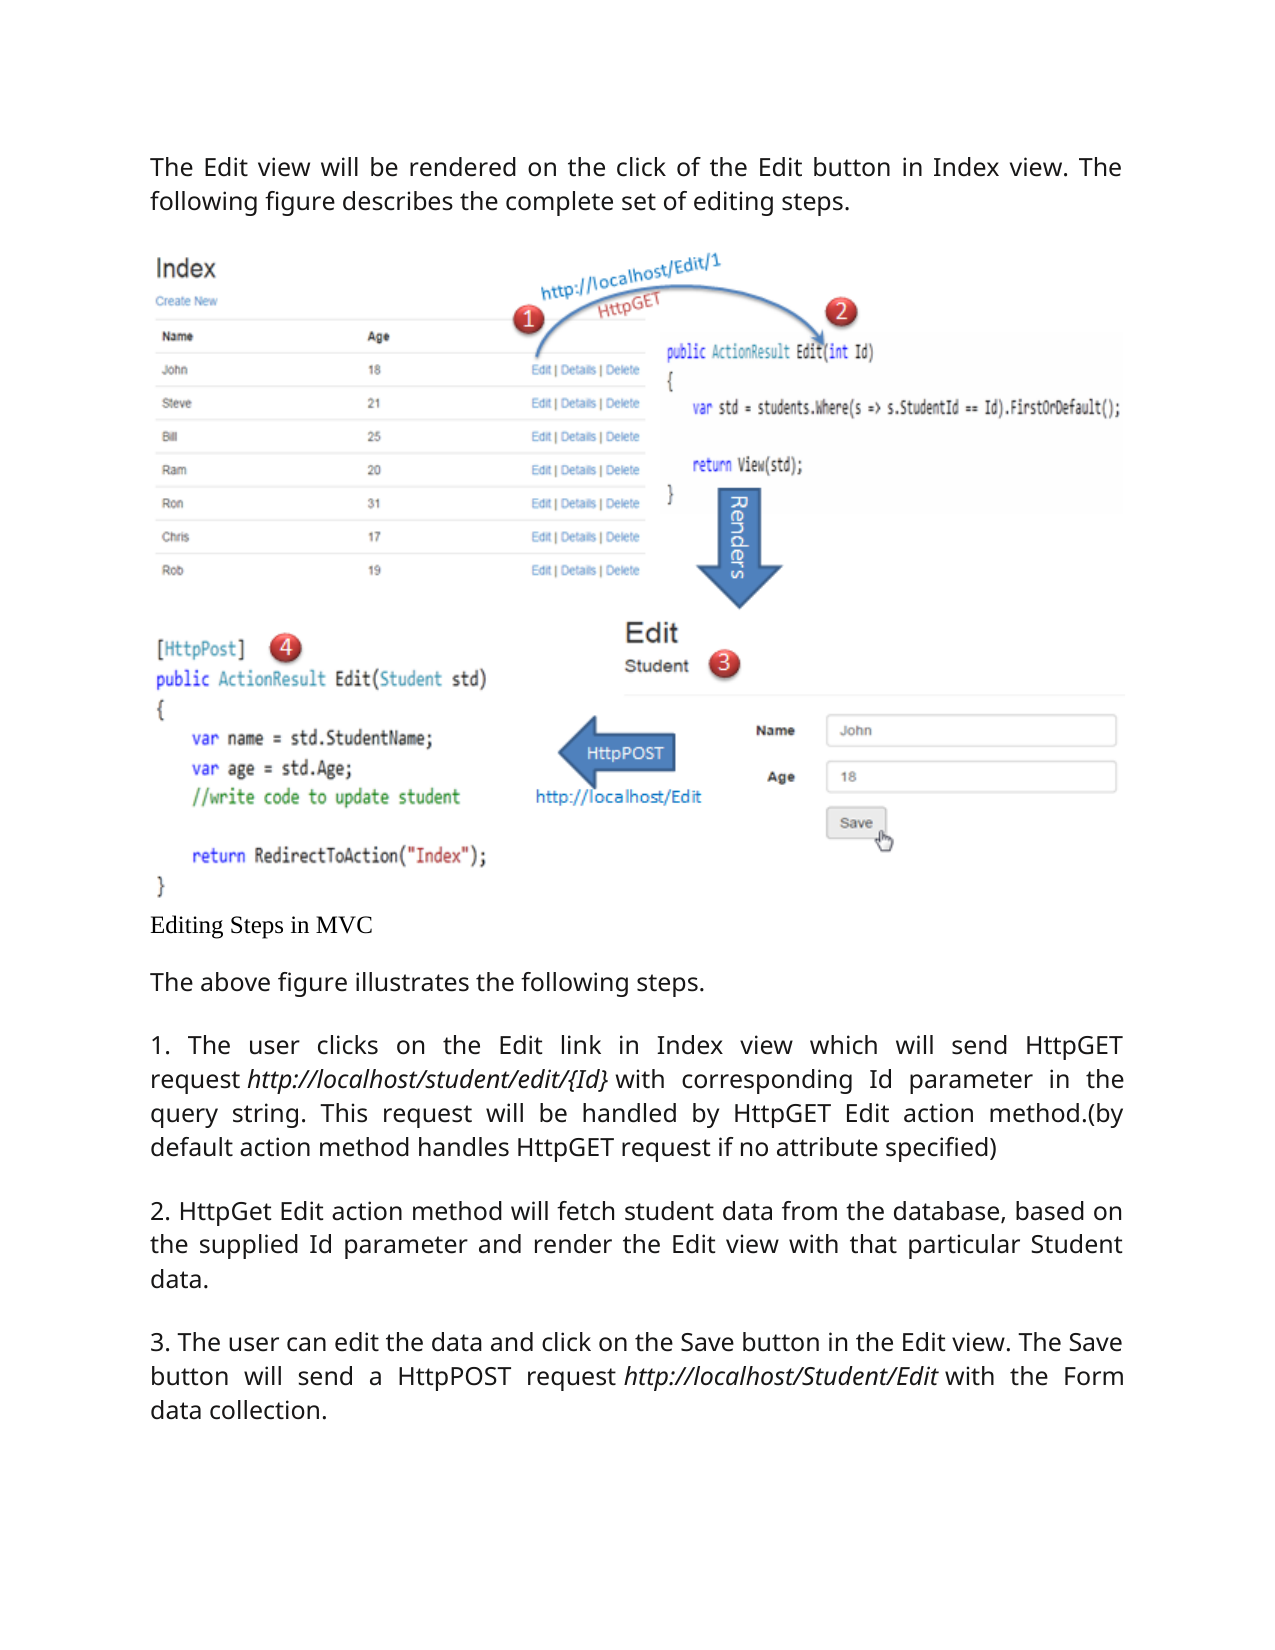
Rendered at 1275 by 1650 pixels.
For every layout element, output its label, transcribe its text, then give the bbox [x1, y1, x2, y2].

text The Edit view will be rendered on the click of the Edit button in Index view. The following figure describes the complete set of editing steps. [150, 150, 1125, 218]
text 3. The user can edit the data and click on the Save button in the Edit view. The Save button will send a HttpPOST request http://localhost/Student/Edit with the Form data collection. [150, 1324, 1125, 1427]
text 1. The user clicks on the Edit link in Index view which will send HttpGET request http://localhost/student/edit/{Id} with corresponding Id parameter in the query string. This request will be handled by HttpGET Edit action method.(by default action method handles HttpGET request if no attribute specified) [150, 1028, 1125, 1164]
text The above figure illustrates the following steps. [150, 964, 1125, 998]
text 2. HttpGet Edit action method will fetch student data from the database, based on the supplied Id parameter and render the Edit view with that particular Student data. [150, 1193, 1125, 1295]
picture [150, 247, 1125, 907]
text Editing Steps in MVC [150, 907, 1125, 939]
